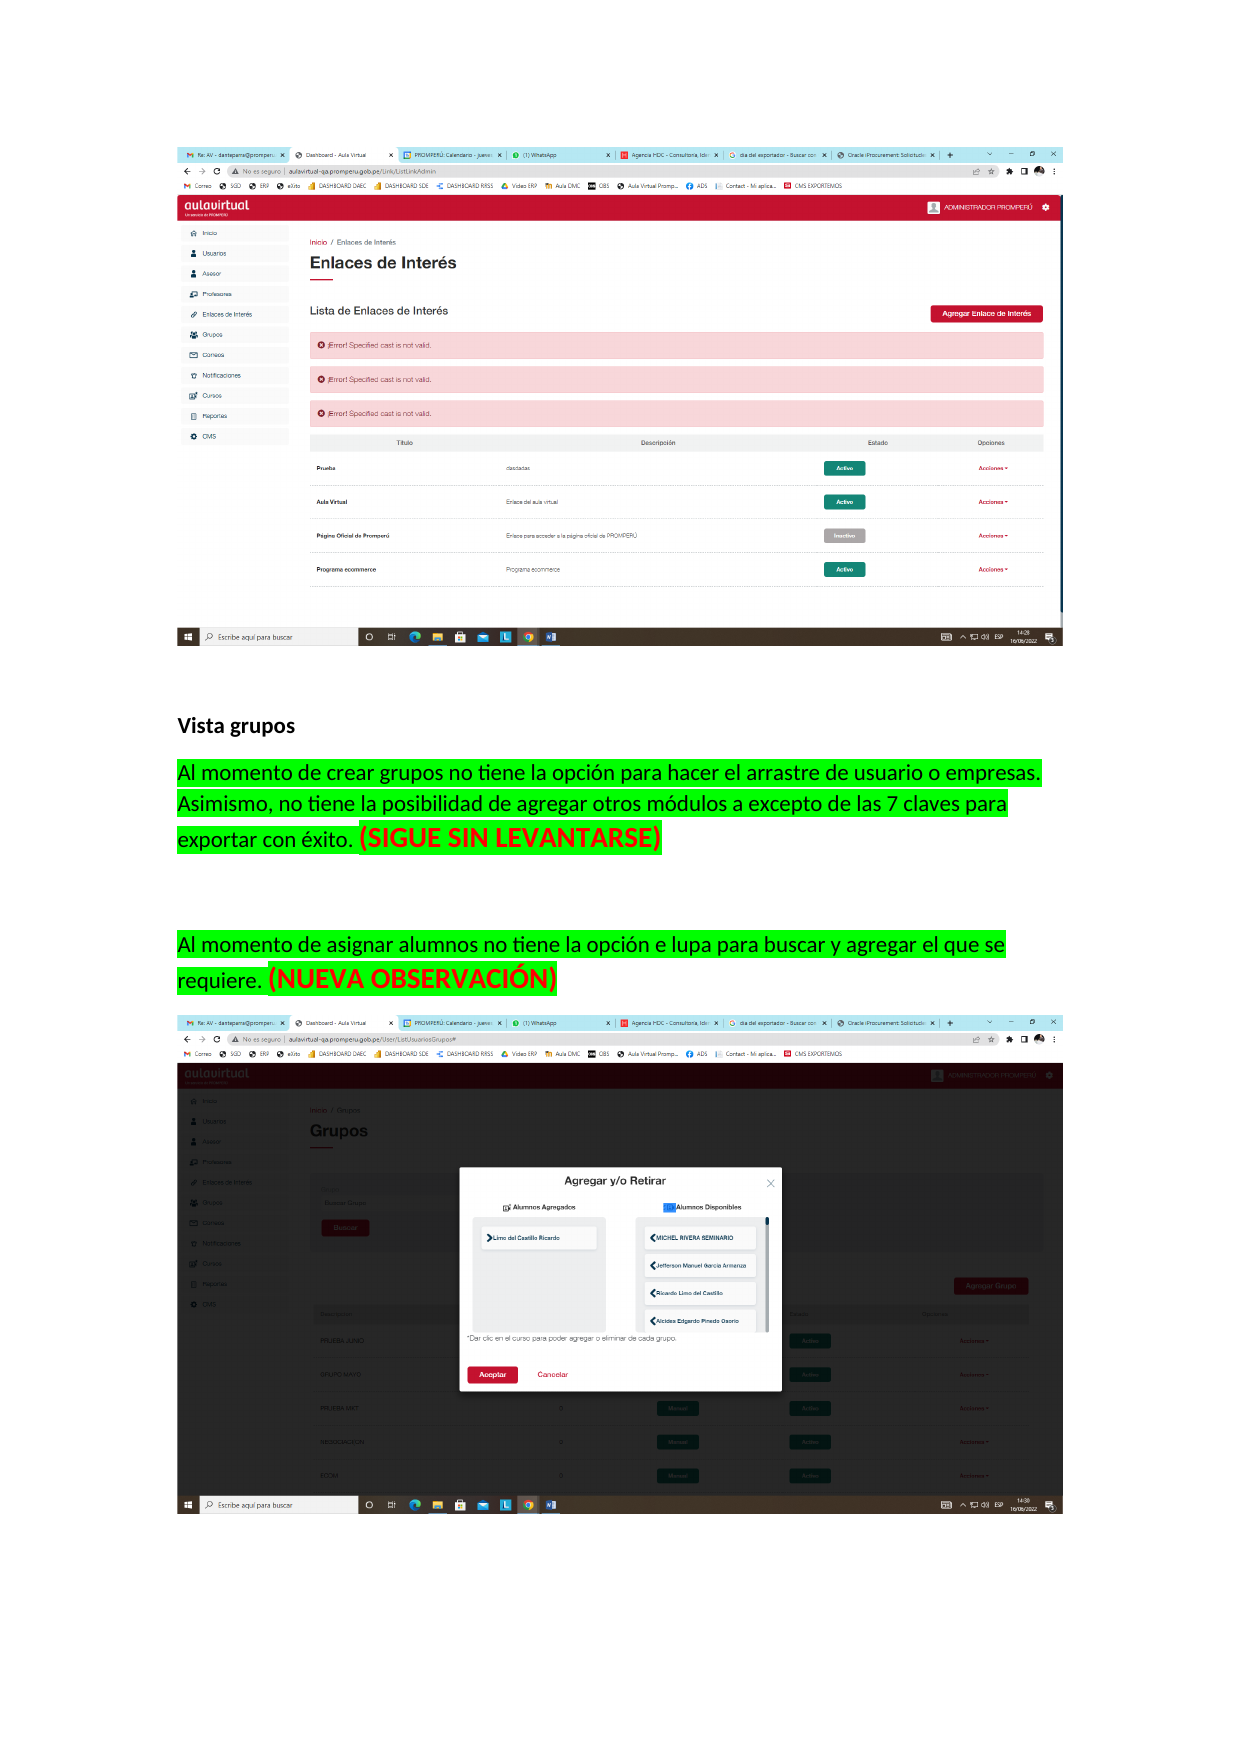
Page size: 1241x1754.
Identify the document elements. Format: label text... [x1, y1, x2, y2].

picture [177, 147, 1063, 646]
text Vista grupos [177, 712, 1063, 740]
text Al momento de asignar alumnos no tiene la opción e lupa para buscar y agregar el que se requiere. (NUEVA OBSERVACIÓN) [177, 930, 1063, 996]
text Al momento de crear grupos no tiene la opción para hacer el arrastre de usuario o empresas. Asimismo, no tiene la posibilidad de agregar otros módulos a excepto de las 7 claves para exportar con éxito. (SIGUE SIN LEVANTARSE) [177, 758, 1063, 855]
picture [177, 1015, 1063, 1514]
